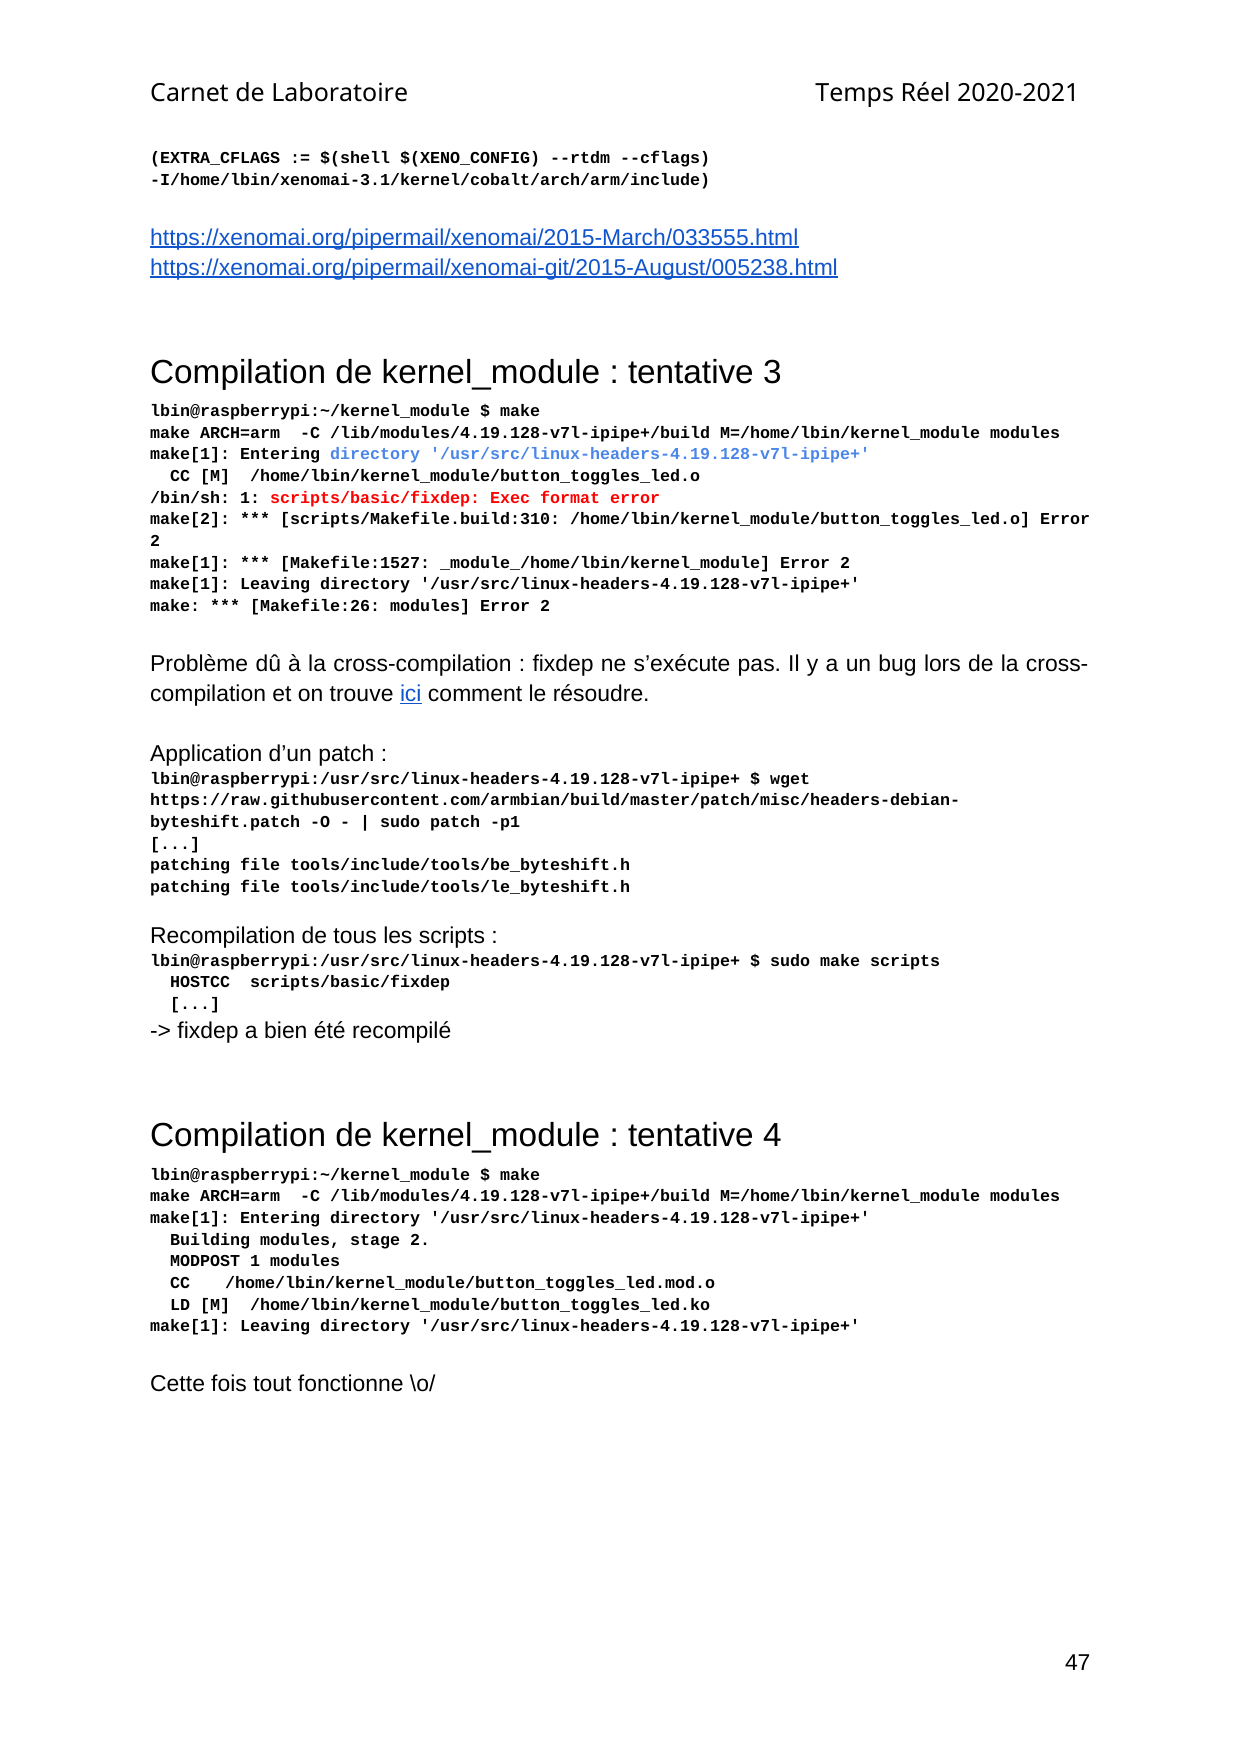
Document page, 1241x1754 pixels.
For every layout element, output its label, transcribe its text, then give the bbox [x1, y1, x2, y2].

text -> fixdep a bien été recompilé [150, 1017, 1090, 1043]
text Building modules, stage 2. [150, 1231, 1090, 1250]
text [...] [150, 835, 1090, 854]
text CC [M] /home/lbin/kernel_module/button_toggles_led.o [150, 468, 1090, 486]
text lbin@raspberrypi:/usr/src/linux-headers-4.19.128-v7l-ipipe+ $ sudo make scripts [150, 952, 1090, 971]
text make ARCH=arm -C /lib/modules/4.19.128-v7l-ipipe+/build M=/home/lbin/kernel_module modules [150, 424, 1090, 443]
text lbin@raspberrypi:~/kernel_module $ make [150, 1166, 1090, 1185]
text make: *** [Makefile:26: modules] Error 2 [150, 598, 1090, 616]
text make[1]: Leaving directory '/usr/src/linux-headers-4.19.128-v7l-ipipe+' [150, 576, 1090, 595]
subtitle Compilation de kernel_module : tentative 3 [150, 352, 1090, 390]
text [...] [150, 996, 1090, 1014]
text (EXTRA_CFLAGS := $(shell $(XENO_CONFIG) --rtdm --cflags) -I/home/lbin/xenomai-3.1/kernel/cobalt/arch/arm/include) [150, 150, 1090, 191]
text Application d’un patch : [150, 740, 1090, 766]
text make[1]: Leaving directory '/usr/src/linux-headers-4.19.128-v7l-ipipe+' [150, 1318, 1090, 1337]
text https://xenomai.org/pipermail/xenomai/2015-March/033555.html [150, 223, 1090, 250]
text patching file tools/include/tools/be_byteshift.h [150, 857, 1090, 876]
text LD [M] /home/lbin/kernel_module/button_toggles_led.ko [150, 1296, 1090, 1315]
text make[1]: *** [Makefile:1527: _module_/home/lbin/kernel_module] Error 2 [150, 554, 1090, 573]
text make[1]: Entering directory '/usr/src/linux-headers-4.19.128-v7l-ipipe+' [150, 446, 1090, 465]
text Recompilation de tous les scripts : [150, 922, 1090, 948]
text lbin@raspberrypi:/usr/src/linux-headers-4.19.128-v7l-ipipe+ $ wget https://raw.githubusercontent.com/armbian/build/master/patch/misc/headers-debian-byteshift.patch -O - | sudo patch -p1 [150, 770, 1090, 832]
text MODPOST 1 modules [150, 1253, 1090, 1272]
text make[2]: *** [scripts/Makefile.build:310: /home/lbin/kernel_module/button_toggles_led.o] Error 2 [150, 511, 1090, 551]
text Cette fois tout fonctionne \o/ [150, 1369, 1090, 1396]
text make ARCH=arm -C /lib/modules/4.19.128-v7l-ipipe+/build M=/home/lbin/kernel_module modules [150, 1188, 1090, 1207]
subtitle Compilation de kernel_module : tentative 4 [150, 1115, 1090, 1153]
text HOSTCC scripts/basic/fixdep [150, 974, 1090, 993]
text lbin@raspberrypi:~/kernel_module $ make [150, 403, 1090, 421]
text /bin/sh: 1: scripts/basic/fixdep: Exec format error [150, 489, 1090, 508]
text make[1]: Entering directory '/usr/src/linux-headers-4.19.128-v7l-ipipe+' [150, 1209, 1090, 1228]
text CC /home/lbin/kernel_module/button_toggles_led.mod.o [150, 1274, 1090, 1293]
text Problème dû à la cross-compilation : fixdep ne s’exécute pas. Il y a un bug lors de la cross-compilation et on trouve ici comment le résoudre. [150, 649, 1090, 706]
text https://xenomai.org/pipermail/xenomai-git/2015-August/005238.html [150, 254, 1090, 280]
text patching file tools/include/tools/le_byteshift.h [150, 879, 1090, 897]
